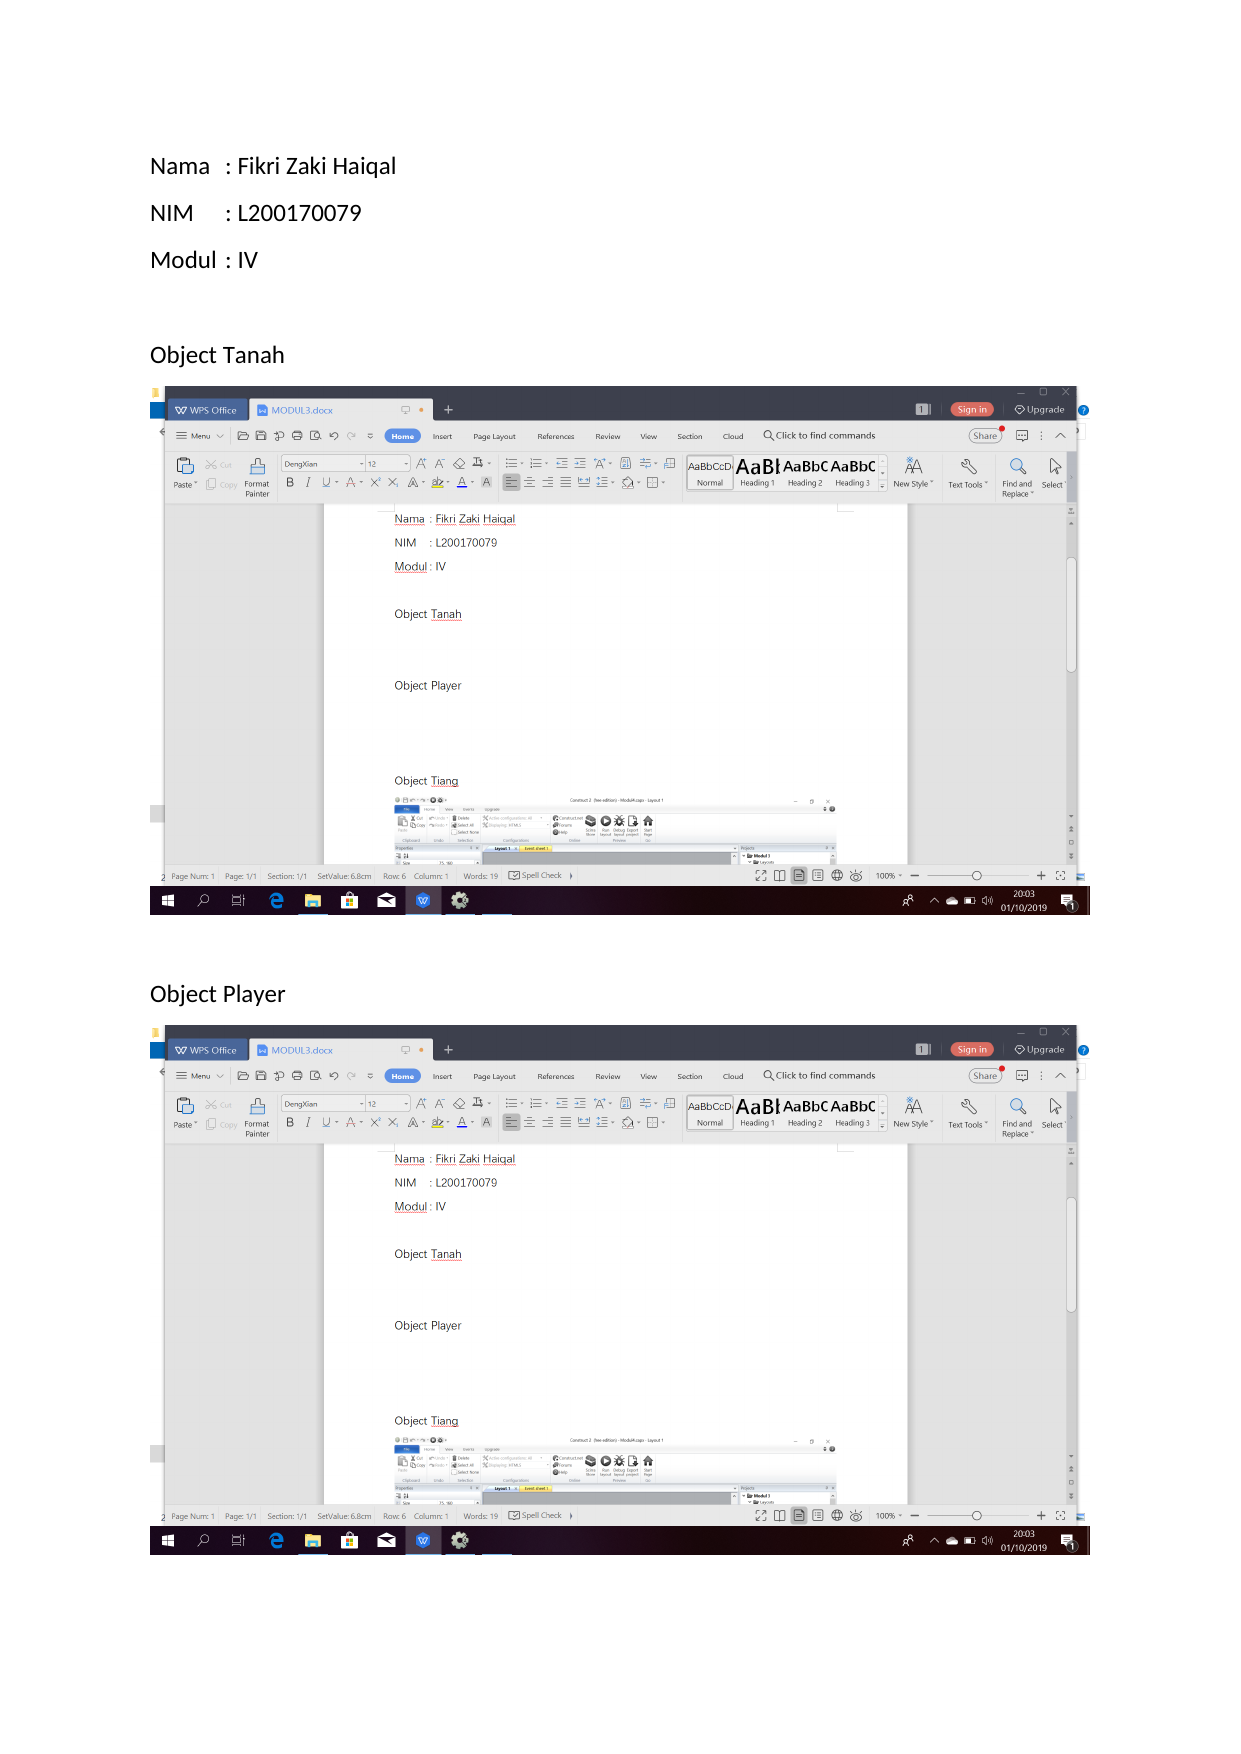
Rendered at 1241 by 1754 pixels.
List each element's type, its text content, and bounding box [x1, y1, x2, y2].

text Nama : Fikri Zaki Haiqal [150, 150, 1090, 181]
text Modul : IV [150, 244, 1090, 275]
text NIM : L200170079 [150, 197, 1090, 228]
text Object Tanah [150, 339, 1090, 369]
picture [150, 386, 1090, 915]
picture [150, 1025, 1090, 1555]
text Object Player [150, 978, 1090, 1009]
